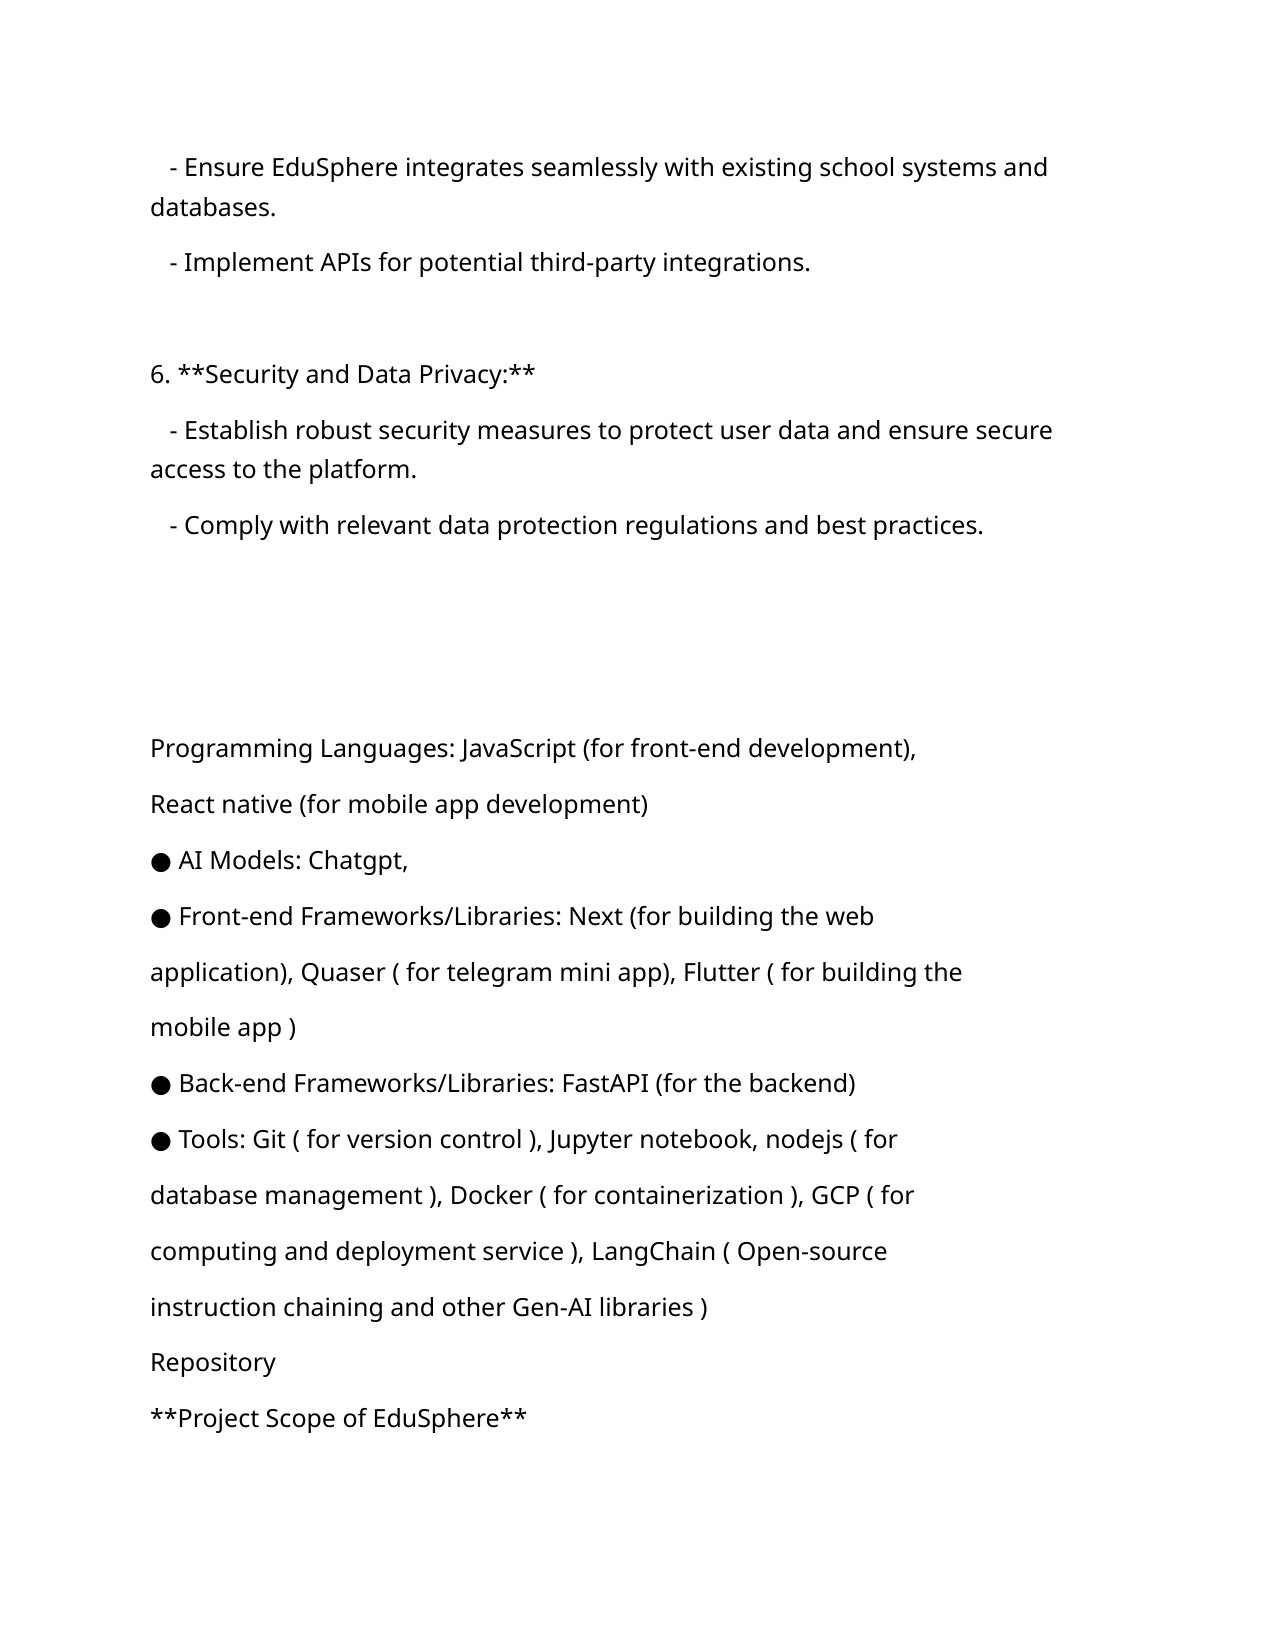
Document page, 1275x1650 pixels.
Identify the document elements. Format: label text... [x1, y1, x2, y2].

text - Implement APIs for potential third-party integrations. [150, 245, 1125, 279]
text ● Tools: Git ( for version control ), Jupyter notebook, nodejs ( for [150, 1122, 1125, 1156]
text ● Back-end Frameworks/Libraries: FastAPI (for the backend) [150, 1066, 1125, 1100]
text Repository [150, 1345, 1125, 1379]
text React native (for mobile app development) [150, 787, 1125, 821]
text **Project Scope of EduSphere** [150, 1401, 1125, 1435]
text database management ), Docker ( for containerization ), GCP ( for [150, 1177, 1125, 1212]
text 6. **Security and Data Privacy:** [150, 357, 1125, 391]
text mobile app ) [150, 1010, 1125, 1044]
text ● AI Models: Chatgpt, [150, 842, 1125, 877]
text instruction chaining and other Gen-AI libraries ) [150, 1289, 1125, 1323]
text computing and deployment service ), LangChain ( Open-source [150, 1233, 1125, 1267]
text ● Front-end Frameworks/Libraries: Next (for building the web [150, 898, 1125, 932]
text - Establish robust security measures to protect user data and ensure secure access to the platform. [150, 412, 1125, 486]
text Programming Languages: JavaScript (for front-end development), [150, 731, 1125, 765]
text - Ensure EduSphere integrates seamlessly with existing school systems and databases. [150, 150, 1125, 223]
text application), Quaser ( for telegram mini app), Flutter ( for building the [150, 954, 1125, 988]
text - Comply with relevant data protection regulations and best practices. [150, 507, 1125, 542]
